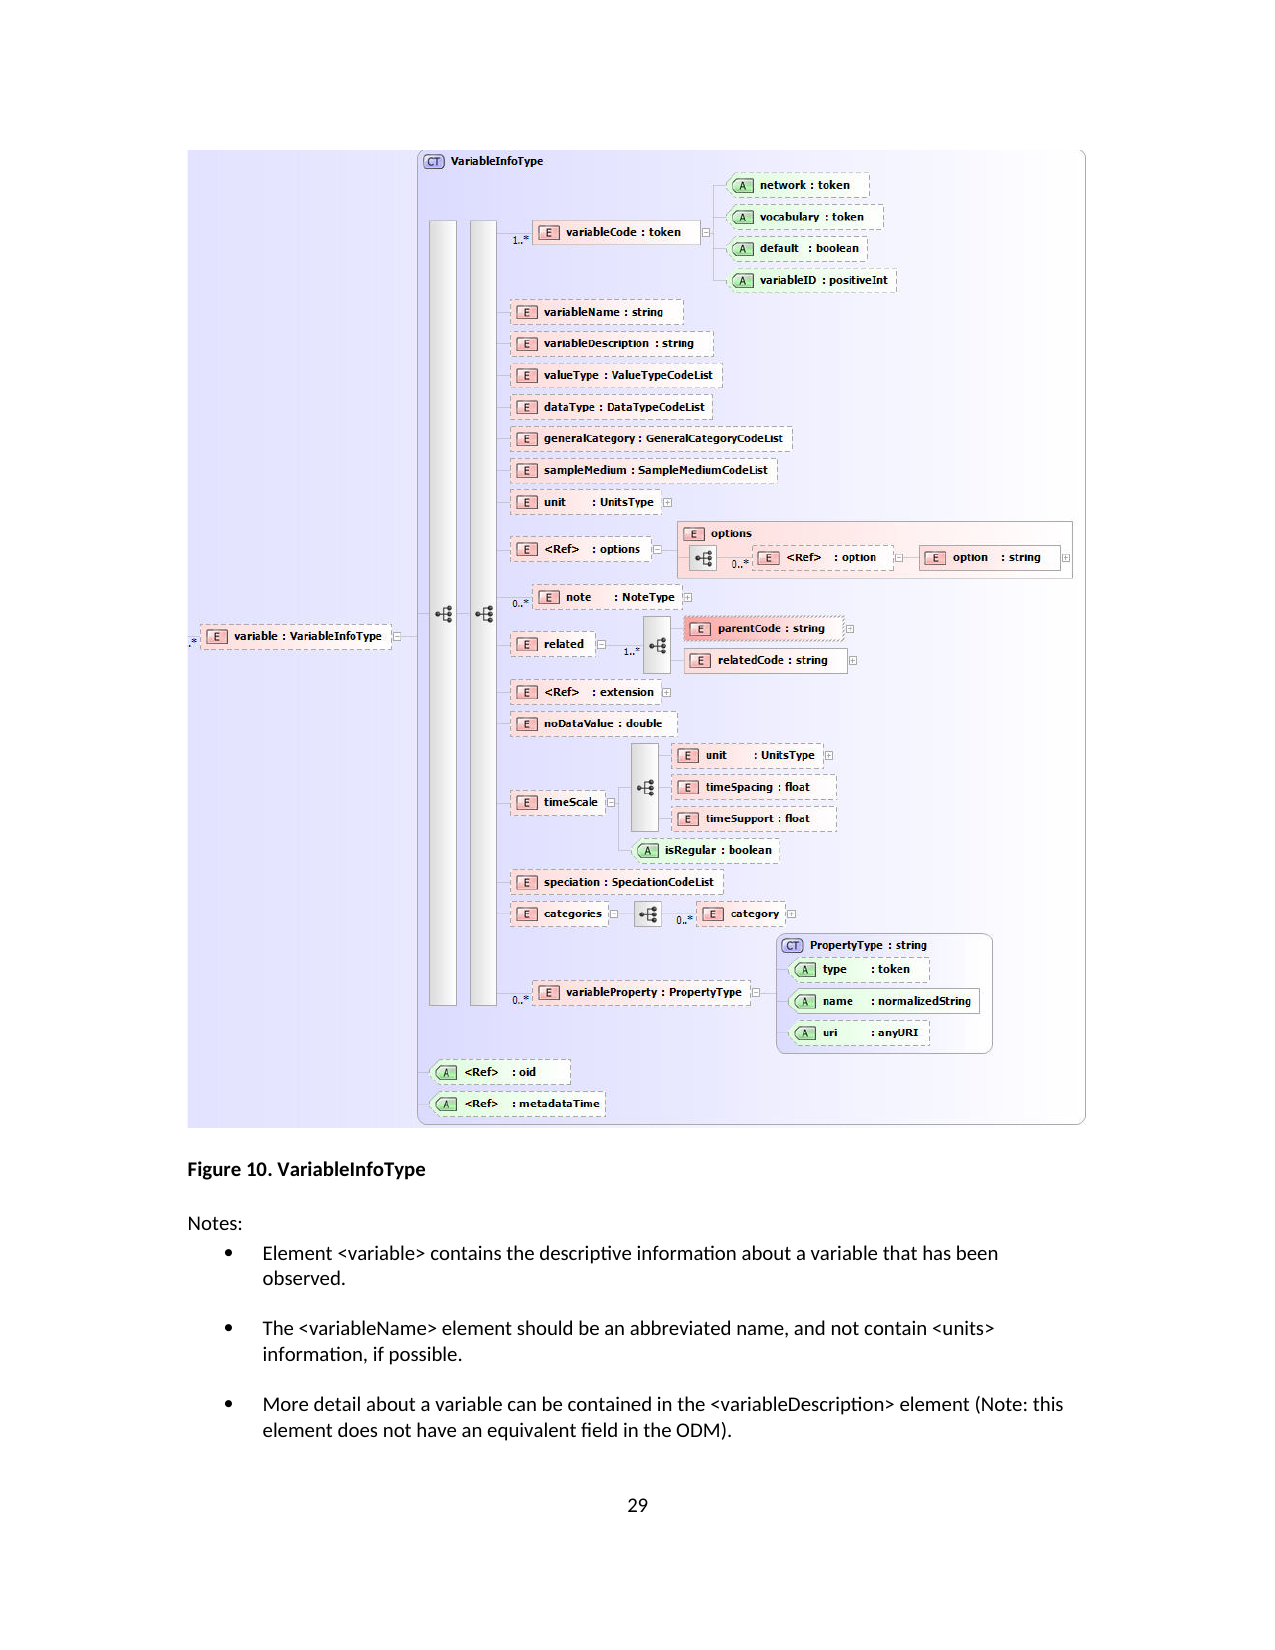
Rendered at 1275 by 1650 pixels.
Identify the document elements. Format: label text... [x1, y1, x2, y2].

list More detail about a variable can be contained in the <variableDescription> element (Note: this element does not have an equivalent field in the ODM). [225, 1391, 1087, 1442]
list Element <variable> contains the descriptive information about a variable that has been observed. [225, 1240, 1087, 1291]
list The <variableName> element should be an abbreviated name, and not contain <units> information, if possible. [225, 1316, 1087, 1366]
text Notes: [187, 1211, 1087, 1236]
picture [187, 150, 1088, 1128]
